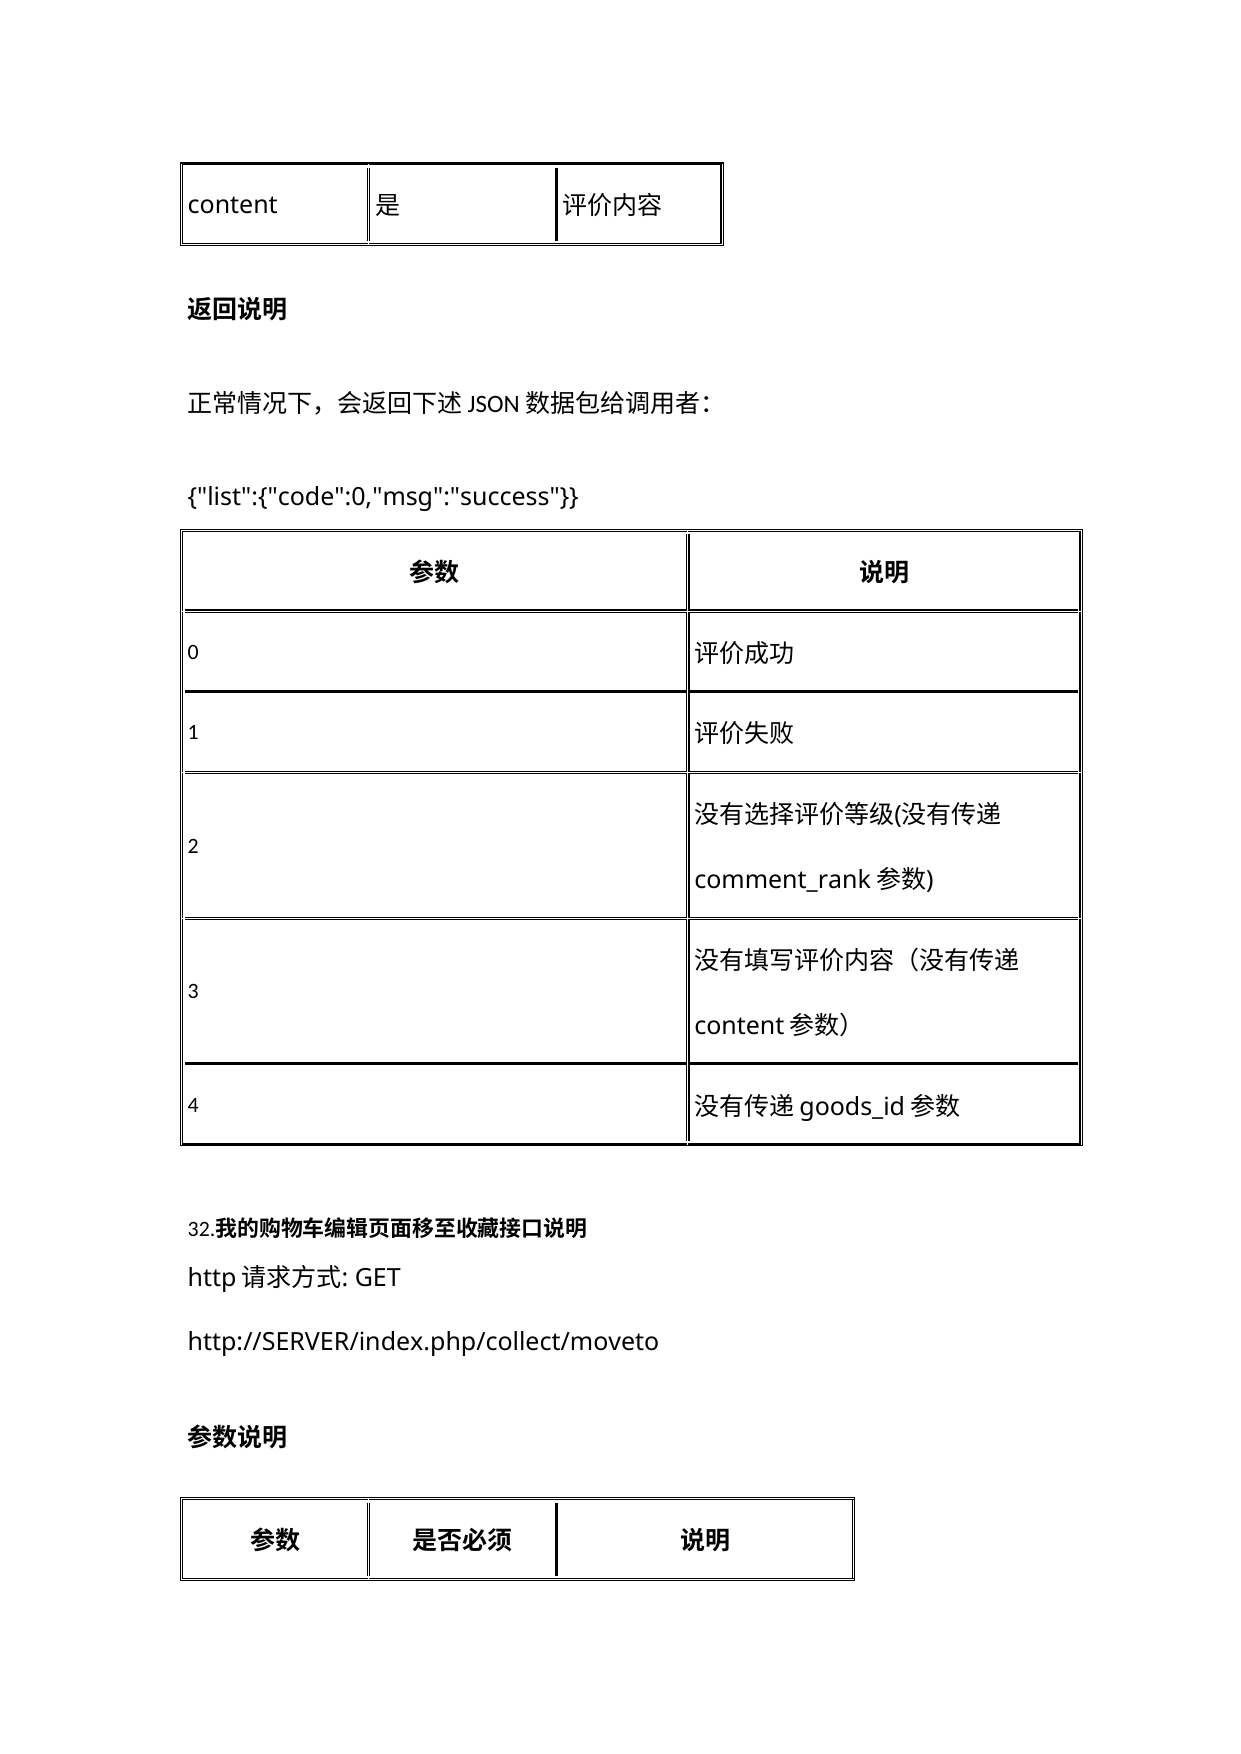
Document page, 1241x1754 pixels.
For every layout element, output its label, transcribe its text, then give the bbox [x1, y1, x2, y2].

table_cell 2 [181, 771, 688, 916]
text 返回说明 [187, 275, 1053, 340]
table_cell 没有传递goods_id参数 [688, 1062, 1079, 1143]
text 正常情况下，会返回下述JSON数据包给调用者： [187, 369, 1053, 434]
table_cell 1 [183, 690, 686, 771]
table_cell 3 [183, 916, 686, 1062]
table_cell 没有选择评价等级(没有传递comment_rank参数) [688, 771, 1081, 916]
table_header 参数 [183, 1500, 369, 1578]
table_cell 评价内容 [556, 165, 720, 243]
table_cell 4 [183, 1062, 688, 1143]
table_header 说明 [688, 532, 1079, 609]
table_cell 是 [369, 165, 556, 243]
table_cell 评价成功 [690, 609, 1080, 690]
table_cell 没有填写评价内容（没有传递content参数） [690, 916, 1080, 1062]
text {"list":{"code":0,"msg":"success"}} [187, 463, 1053, 528]
table_cell content [183, 165, 369, 243]
text http请求方式: GET [187, 1243, 1053, 1308]
text 参数说明 [187, 1403, 1053, 1468]
table_header 是否必须 [369, 1500, 556, 1578]
table_header 说明 [556, 1500, 852, 1578]
text http://SERVER/index.php/collect/moveto [187, 1308, 1053, 1373]
table_header 参数 [183, 530, 688, 609]
table_cell 评价失败 [690, 690, 1079, 771]
text 32.我的购物车编辑页面移至收藏接口说明 [187, 1211, 1053, 1243]
table_cell 0 [183, 609, 686, 690]
